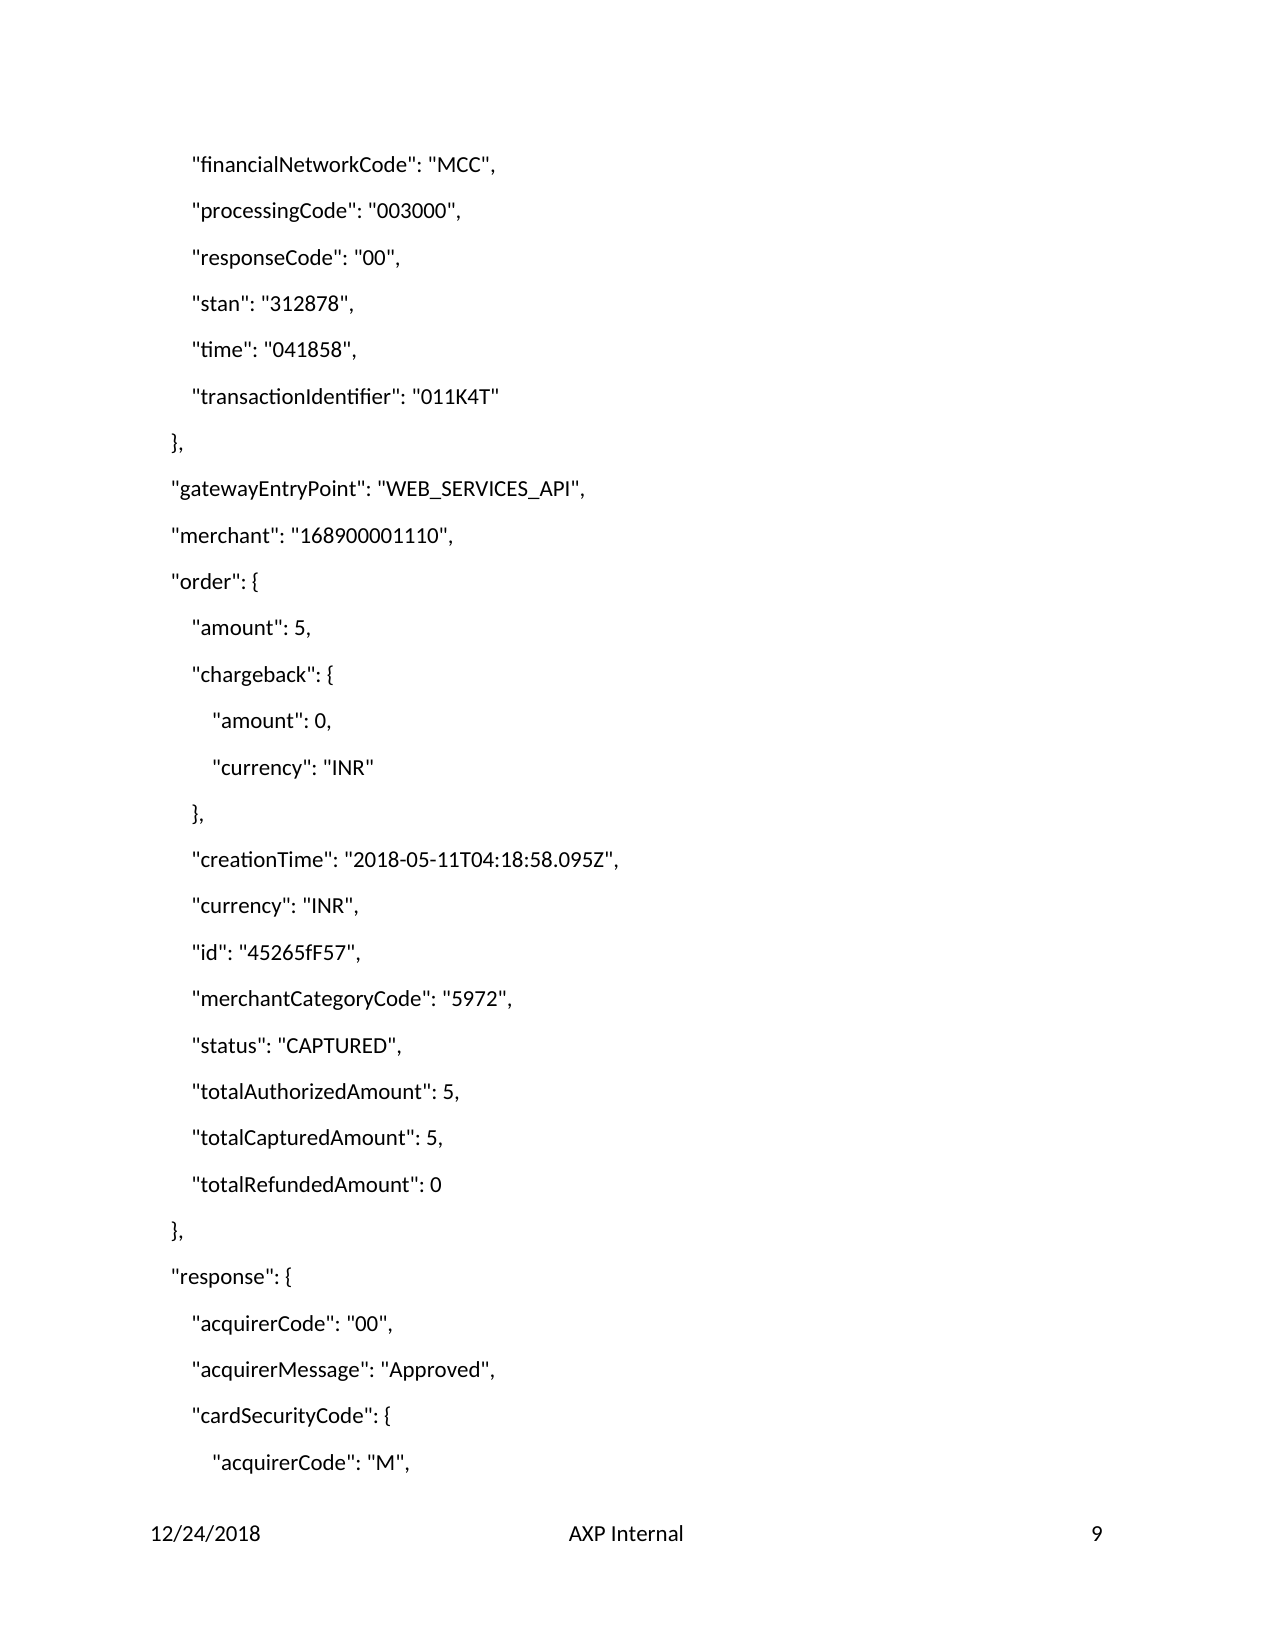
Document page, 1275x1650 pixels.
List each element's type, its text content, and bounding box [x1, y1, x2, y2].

text "cardSecurityCode": { [150, 1402, 1125, 1429]
text "response": { [150, 1262, 1125, 1291]
text "gatewayEntryPoint": "WEB_SERVICES_API", [150, 474, 1125, 502]
text "stan": "312878", [150, 289, 1125, 317]
text "totalCapturedAmount": 5, [150, 1123, 1125, 1151]
text "chargeback": { [150, 660, 1125, 688]
text "amount": 5, [150, 613, 1125, 642]
text }, [150, 428, 1125, 456]
text "merchant": "168900001110", [150, 521, 1125, 549]
text "totalRefundedAmount": 0 [150, 1170, 1125, 1198]
text "order": { [150, 567, 1125, 595]
text "currency": "INR" [150, 753, 1125, 781]
text "acquirerMessage": "Approved", [150, 1355, 1125, 1383]
text "processingCode": "003000", [150, 196, 1125, 224]
text "transactionIdentifier": "011K4T" [150, 382, 1125, 410]
text "totalAuthorizedAmount": 5, [150, 1077, 1125, 1105]
text }, [150, 1216, 1125, 1244]
text "amount": 0, [150, 706, 1125, 734]
text "acquirerCode": "00", [150, 1309, 1125, 1337]
text "responseCode": "00", [150, 243, 1125, 271]
text "financialNetworkCode": "MCC", [150, 150, 1125, 178]
text "status": "CAPTURED", [150, 1031, 1125, 1059]
text "creationTime": "2018-05-11T04:18:58.095Z", [150, 845, 1125, 873]
text }, [150, 799, 1125, 827]
text "id": "45265fF57", [150, 938, 1125, 966]
text "merchantCategoryCode": "5972", [150, 984, 1125, 1012]
text "time": "041858", [150, 335, 1125, 363]
text "acquirerCode": "M", [150, 1448, 1125, 1476]
text "currency": "INR", [150, 892, 1125, 920]
